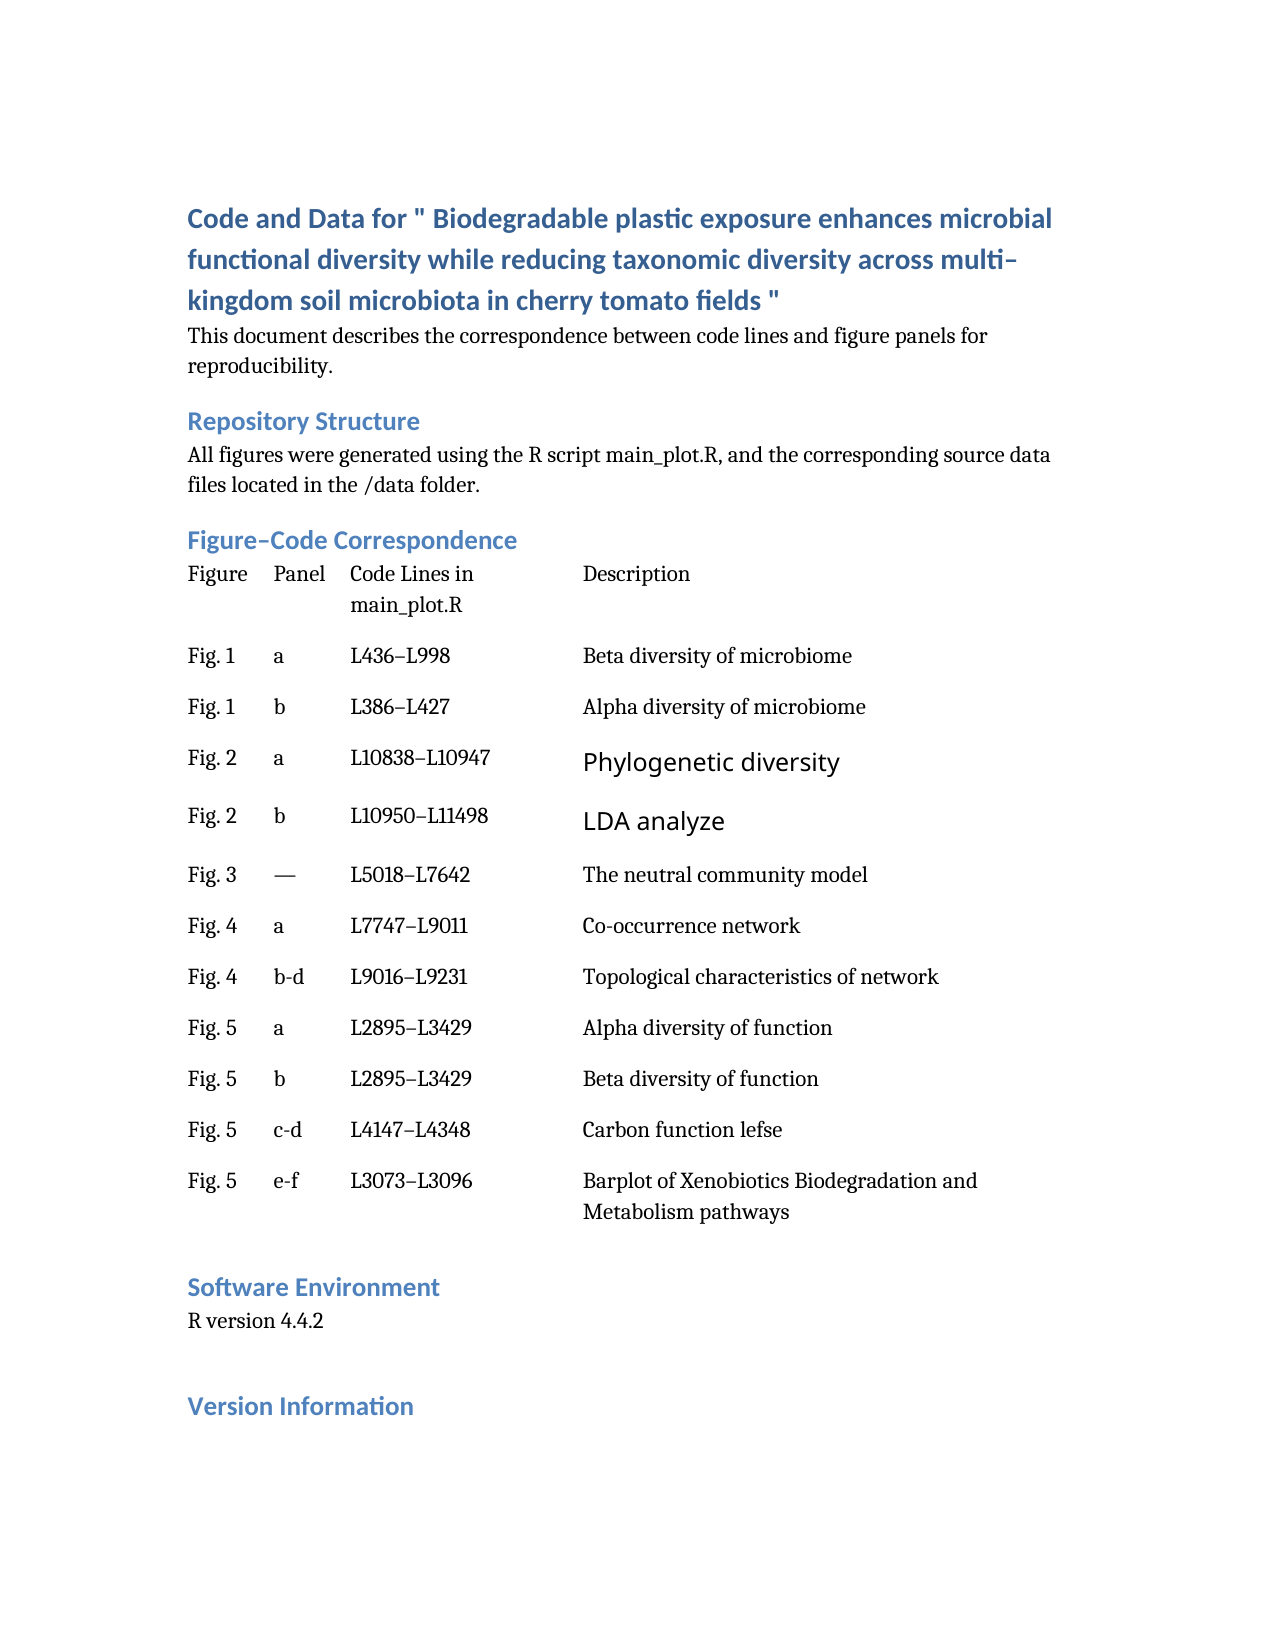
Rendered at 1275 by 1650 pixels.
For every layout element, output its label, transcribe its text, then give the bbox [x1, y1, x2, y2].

table_header Description [571, 561, 1088, 642]
table_cell L2895–L3429 [339, 1066, 571, 1117]
table_cell L436–L998 [339, 643, 571, 693]
table_cell Fig. 3 [176, 862, 262, 913]
table_cell L10838–L10947 [339, 745, 571, 803]
table_cell Fig. 2 [176, 745, 262, 803]
table_cell e-f [262, 1168, 339, 1249]
table_cell L7747–L9011 [339, 913, 571, 964]
table_header Code Lines in main_plot.R [339, 561, 571, 642]
table_cell Phylogenetic diversity [571, 745, 1088, 803]
table_cell c-d [262, 1117, 339, 1168]
table_cell Beta diversity of function [571, 1066, 1088, 1117]
table_cell L5018–L7642 [339, 862, 571, 913]
table_cell b [262, 803, 339, 862]
table_cell a [262, 643, 339, 693]
table_header Figure [176, 561, 262, 642]
table_cell a [262, 913, 339, 964]
table_cell b-d [262, 964, 339, 1015]
table_cell a [262, 1015, 339, 1066]
table_cell Fig. 1 [176, 694, 262, 744]
subtitle Repository Structure [187, 404, 1087, 437]
table_cell L386–L427 [339, 694, 571, 744]
table_cell LDA analyze [571, 803, 1088, 862]
table_cell Fig. 5 [176, 1015, 262, 1066]
table_cell Carbon function lefse [571, 1117, 1088, 1168]
text R version 4.4.2 [187, 1308, 1087, 1365]
table_cell a [262, 745, 339, 803]
table_cell Fig. 5 [176, 1168, 262, 1249]
subtitle Software Environment [187, 1270, 1087, 1303]
table_cell L3073–L3096 [339, 1168, 571, 1249]
table_cell L2895–L3429 [339, 1015, 571, 1066]
text This document describes the correspondence between code lines and figure panels for reproducibility. [187, 323, 1087, 379]
subtitle Code and Data for " Biodegradable plastic exposure enhances microbial functional diversity while reducing taxonomic diversity across multi–kingdom soil microbiota in cherry tomato fields " [187, 200, 1087, 317]
table_cell Fig. 2 [176, 803, 262, 862]
table_cell Fig. 4 [176, 913, 262, 964]
table_cell Topological characteristics of network [571, 964, 1088, 1015]
table_cell Fig. 5 [176, 1117, 262, 1168]
subtitle Figure–Code Correspondence [187, 523, 1087, 556]
table_cell The neutral community model [571, 862, 1088, 913]
table_cell Fig. 5 [176, 1066, 262, 1117]
table_cell Alpha diversity of microbiome [571, 694, 1088, 744]
table_cell — [262, 862, 339, 913]
table_cell Beta diversity of microbiome [571, 643, 1088, 693]
table_cell b [262, 1066, 339, 1117]
table_cell Alpha diversity of function [571, 1015, 1088, 1066]
table_cell L10950–L11498 [339, 803, 571, 862]
table_header Panel [262, 561, 339, 642]
table_cell b [262, 694, 339, 744]
table_cell Fig. 4 [176, 964, 262, 1015]
text All figures were generated using the R script main_plot.R, and the corresponding source data files located in the /data folder. [187, 442, 1087, 498]
subtitle Version Information [187, 1389, 1087, 1422]
table_cell L4147–L4348 [339, 1117, 571, 1168]
table_cell Fig. 1 [176, 643, 262, 693]
table_cell L9016–L9231 [339, 964, 571, 1015]
table_cell Co-occurrence network [571, 913, 1088, 964]
table_cell Barplot of Xenobiotics Biodegradation and Metabolism pathways [571, 1168, 1088, 1249]
